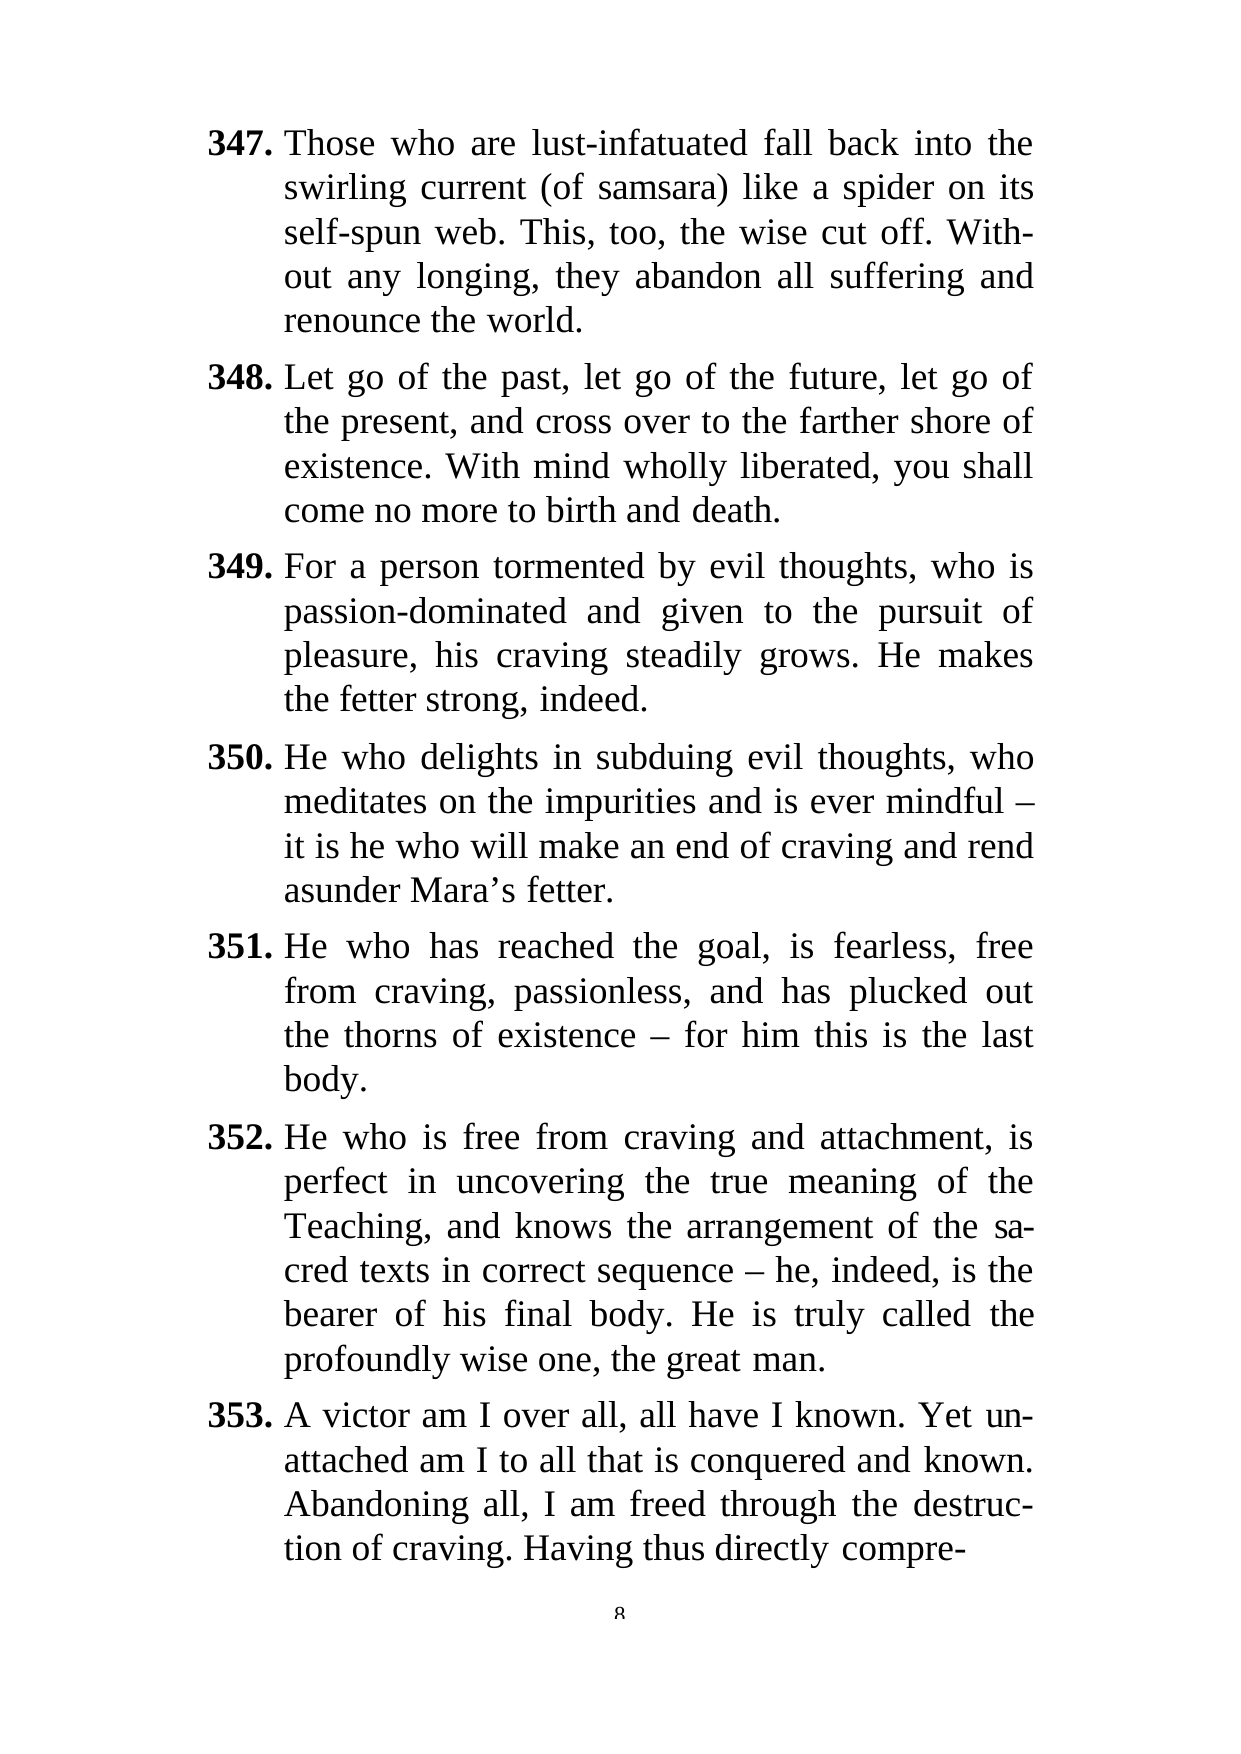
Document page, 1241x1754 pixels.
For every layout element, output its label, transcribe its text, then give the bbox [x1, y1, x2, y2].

list He who is free from craving and attachment, is perfect in uncovering the true meaning of the Teaching, and knows the arrangement of the sa- cred texts in correct sequence – he, indeed, is the bearer of his final body. He is truly called the profoundly wise one, the great man. [207, 1114, 1035, 1379]
list Let go of the past, let go of the future, let go of the present, and cross over to the farther shore of existence. With mind wholly liberated, you shall come no more to birth and death. [207, 354, 1034, 531]
list He who delights in subduing evil thoughts, who meditates on the impurities and is ever mindful – it is he who will make an end of craving and rend asunder Mara’s fetter. [207, 734, 1036, 911]
list Those who are lust-infatuated fall back into the swirling current (of samsara) like a spider on its self-spun web. This, too, the wise cut off. With- out any longing, they abandon all suffering and renounce the world. [207, 120, 1035, 341]
list For a person tormented by evil thoughts, who is passion-dominated and given to the pursuit of pleasure, his craving steadily grows. He makes the fetter strong, indeed. [207, 544, 1034, 720]
list He who has reached the goal, is fearless, free from craving, passionless, and has plucked out the thorns of existence – for him this is the last body. [207, 924, 1034, 1100]
list A victor am I over all, all have I known. Yet un- attached am I to all that is conquered and known. Abandoning all, I am freed through the destruc- tion of craving. Having thus directly compre- [207, 1393, 1034, 1569]
